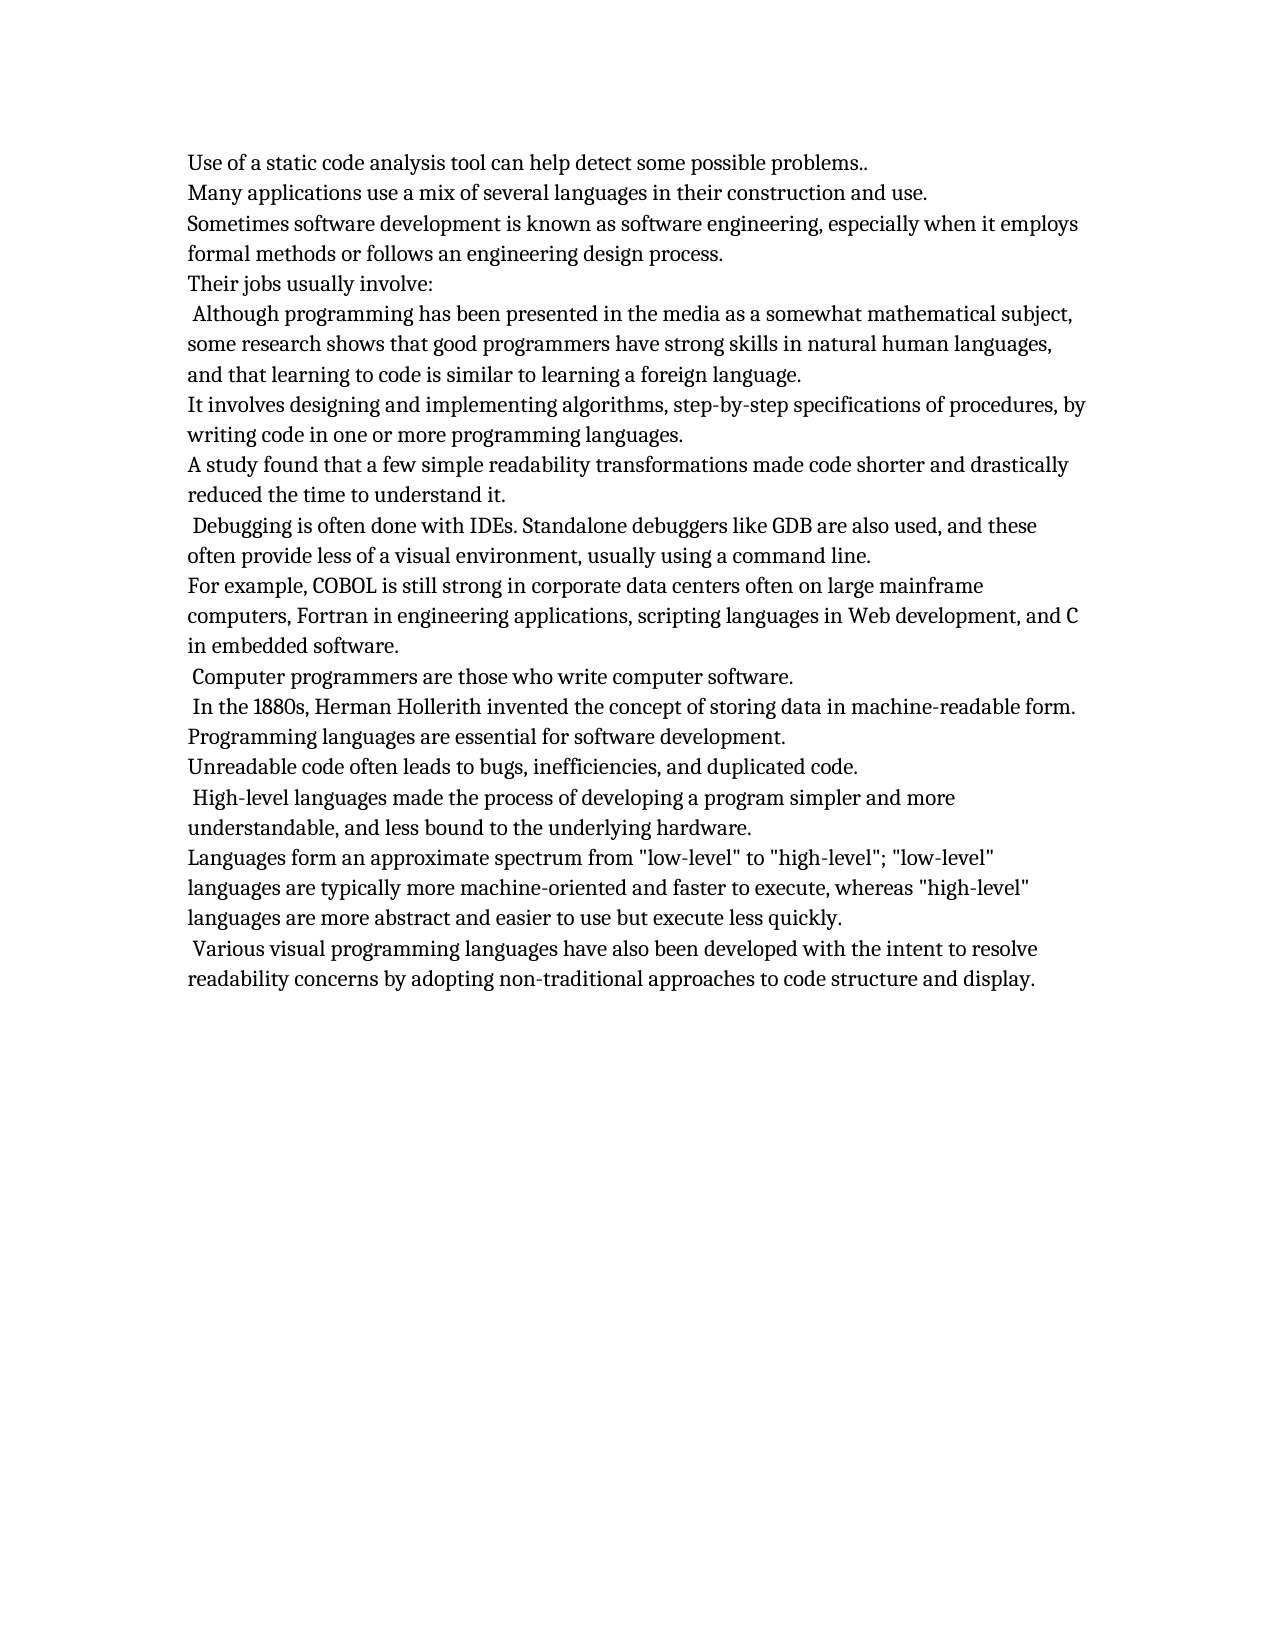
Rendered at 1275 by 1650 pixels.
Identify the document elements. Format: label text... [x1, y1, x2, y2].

text Use of a static code analysis tool can help detect some possible problems.. Many applications use a mix of several languages in their construction and use. Sometimes software development is known as software engineering, especially when it employs formal methods or follows an engineering design process. Their jobs usually involve: Although programming has been presented in the media as a somewhat mathematical subject, some research shows that good programmers have strong skills in natural human languages, and that learning to code is similar to learning a foreign language. It involves designing and implementing algorithms, step-by-step specifications of procedures, by writing code in one or more programming languages. A study found that a few simple readability transformations made code shorter and drastically reduced the time to understand it. Debugging is often done with IDEs. Standalone debuggers like GDB are also used, and these often provide less of a visual environment, usually using a command line. For example, COBOL is still strong in corporate data centers often on large mainframe computers, Fortran in engineering applications, scripting languages in Web development, and C in embedded software. Computer programmers are those who write computer software. In the 1880s, Herman Hollerith invented the concept of storing data in machine-readable form. Programming languages are essential for software development. Unreadable code often leads to bugs, inefficiencies, and duplicated code. High-level languages made the process of developing a program simpler and more understandable, and less bound to the underlying hardware. Languages form an approximate spectrum from "low-level" to "high-level"; "low-level" languages are typically more machine-oriented and faster to execute, whereas "high-level" languages are more abstract and easier to use but execute less quickly. Various visual programming languages have also been developed with the intent to resolve readability concerns by adopting non-traditional approaches to code structure and display. [187, 150, 1087, 992]
